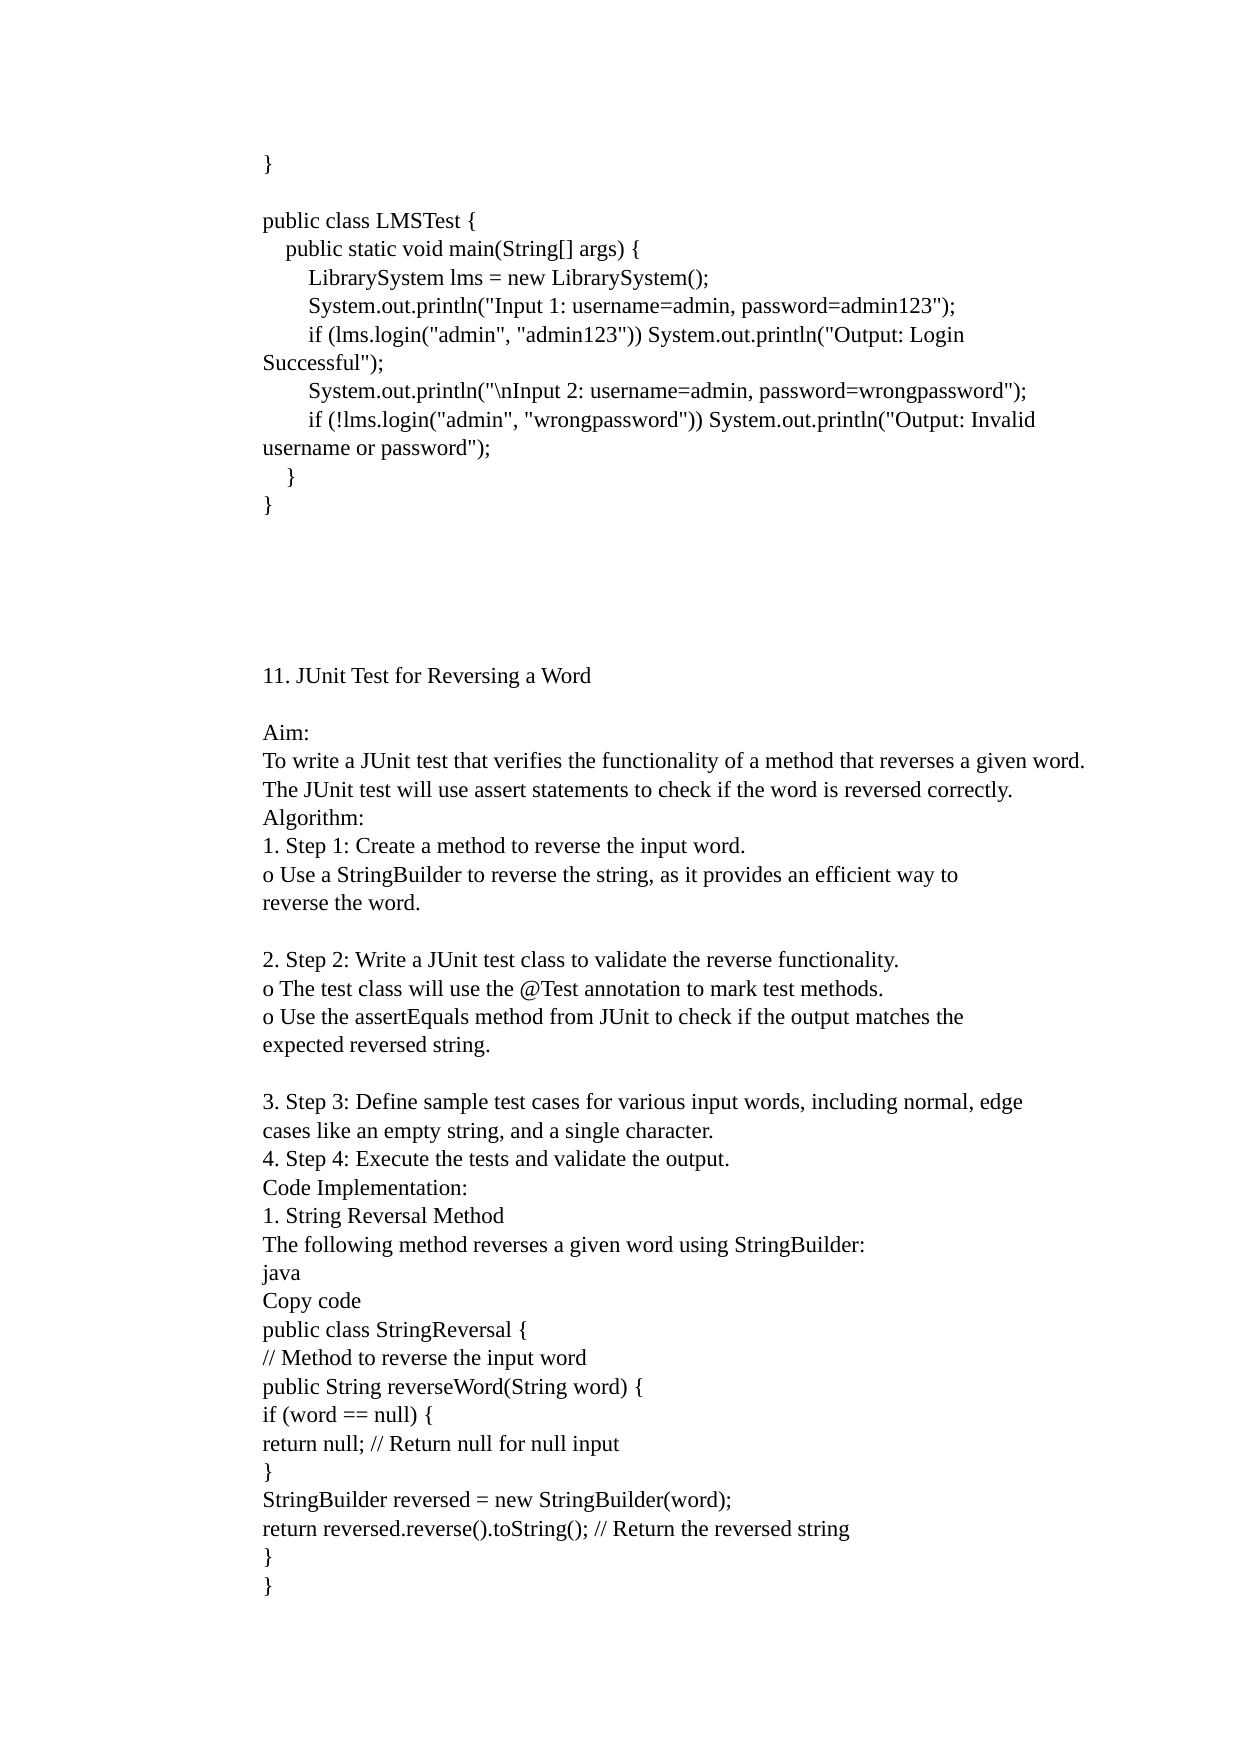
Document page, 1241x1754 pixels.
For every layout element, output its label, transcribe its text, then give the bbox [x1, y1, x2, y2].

list } [262, 1543, 1090, 1570]
list 4. Step 4: Execute the tests and validate the output. [262, 1145, 1090, 1172]
list reverse the word. [262, 889, 1090, 916]
list expected reversed string. [262, 1032, 1090, 1058]
list o Use the assertEquals method from JUnit to check if the output matches the [262, 1003, 1090, 1029]
list if (word == null) { [262, 1401, 1090, 1428]
list java [262, 1259, 1090, 1285]
list o Use a StringBuilder to reverse the string, as it provides an efficient way to [262, 861, 1090, 887]
list LibrarySystem lms = new LibrarySystem(); [262, 264, 1090, 290]
list public String reverseWord(String word) { [262, 1373, 1090, 1399]
list The JUnit test will use assert statements to check if the word is reversed correctly. [262, 776, 1090, 802]
list 1. Step 1: Create a method to reverse the input word. [262, 832, 1090, 859]
list public static void main(String[] args) { [262, 235, 1090, 262]
list 3. Step 3: Define sample test cases for various input words, including normal, edge [262, 1088, 1090, 1115]
list public class StringReversal { [262, 1316, 1090, 1342]
list Aim: [262, 719, 1090, 745]
list o The test class will use the @Test annotation to mark test methods. [262, 975, 1090, 1001]
list 2. Step 2: Write a JUnit test class to validate the reverse functionality. [262, 946, 1090, 973]
list if (lms.login("admin", "admin123")) System.out.println("Output: Login Successful"); [262, 321, 1090, 375]
list The following method reverses a given word using StringBuilder: [262, 1231, 1090, 1257]
list System.out.println("Input 1: username=admin, password=admin123"); [262, 292, 1090, 318]
list StringBuilder reversed = new StringBuilder(word); [262, 1487, 1090, 1513]
list } [262, 150, 1090, 176]
list } [262, 1572, 1090, 1598]
list return reversed.reverse().toString(); // Return the reversed string [262, 1515, 1090, 1541]
list return null; // Return null for null input [262, 1430, 1090, 1456]
list } [262, 463, 1090, 489]
list 1. String Reversal Method [262, 1202, 1090, 1228]
list } [262, 1458, 1090, 1484]
list cases like an empty string, and a single character. [262, 1117, 1090, 1143]
list public class LMSTest { [262, 207, 1090, 233]
list To write a JUnit test that verifies the functionality of a method that reverses a given word. [262, 747, 1090, 773]
list Code Implementation: [262, 1174, 1090, 1200]
list Algorithm: [262, 804, 1090, 830]
list // Method to reverse the input word [262, 1344, 1090, 1371]
list if (!lms.login("admin", "wrongpassword")) System.out.println("Output: Invalid username or password"); [262, 406, 1090, 461]
list Copy code [262, 1287, 1090, 1314]
list System.out.println("\nInput 2: username=admin, password=wrongpassword"); [262, 377, 1090, 404]
list 11. JUnit Test for Reversing a Word [262, 662, 1090, 688]
list } [262, 491, 1090, 518]
